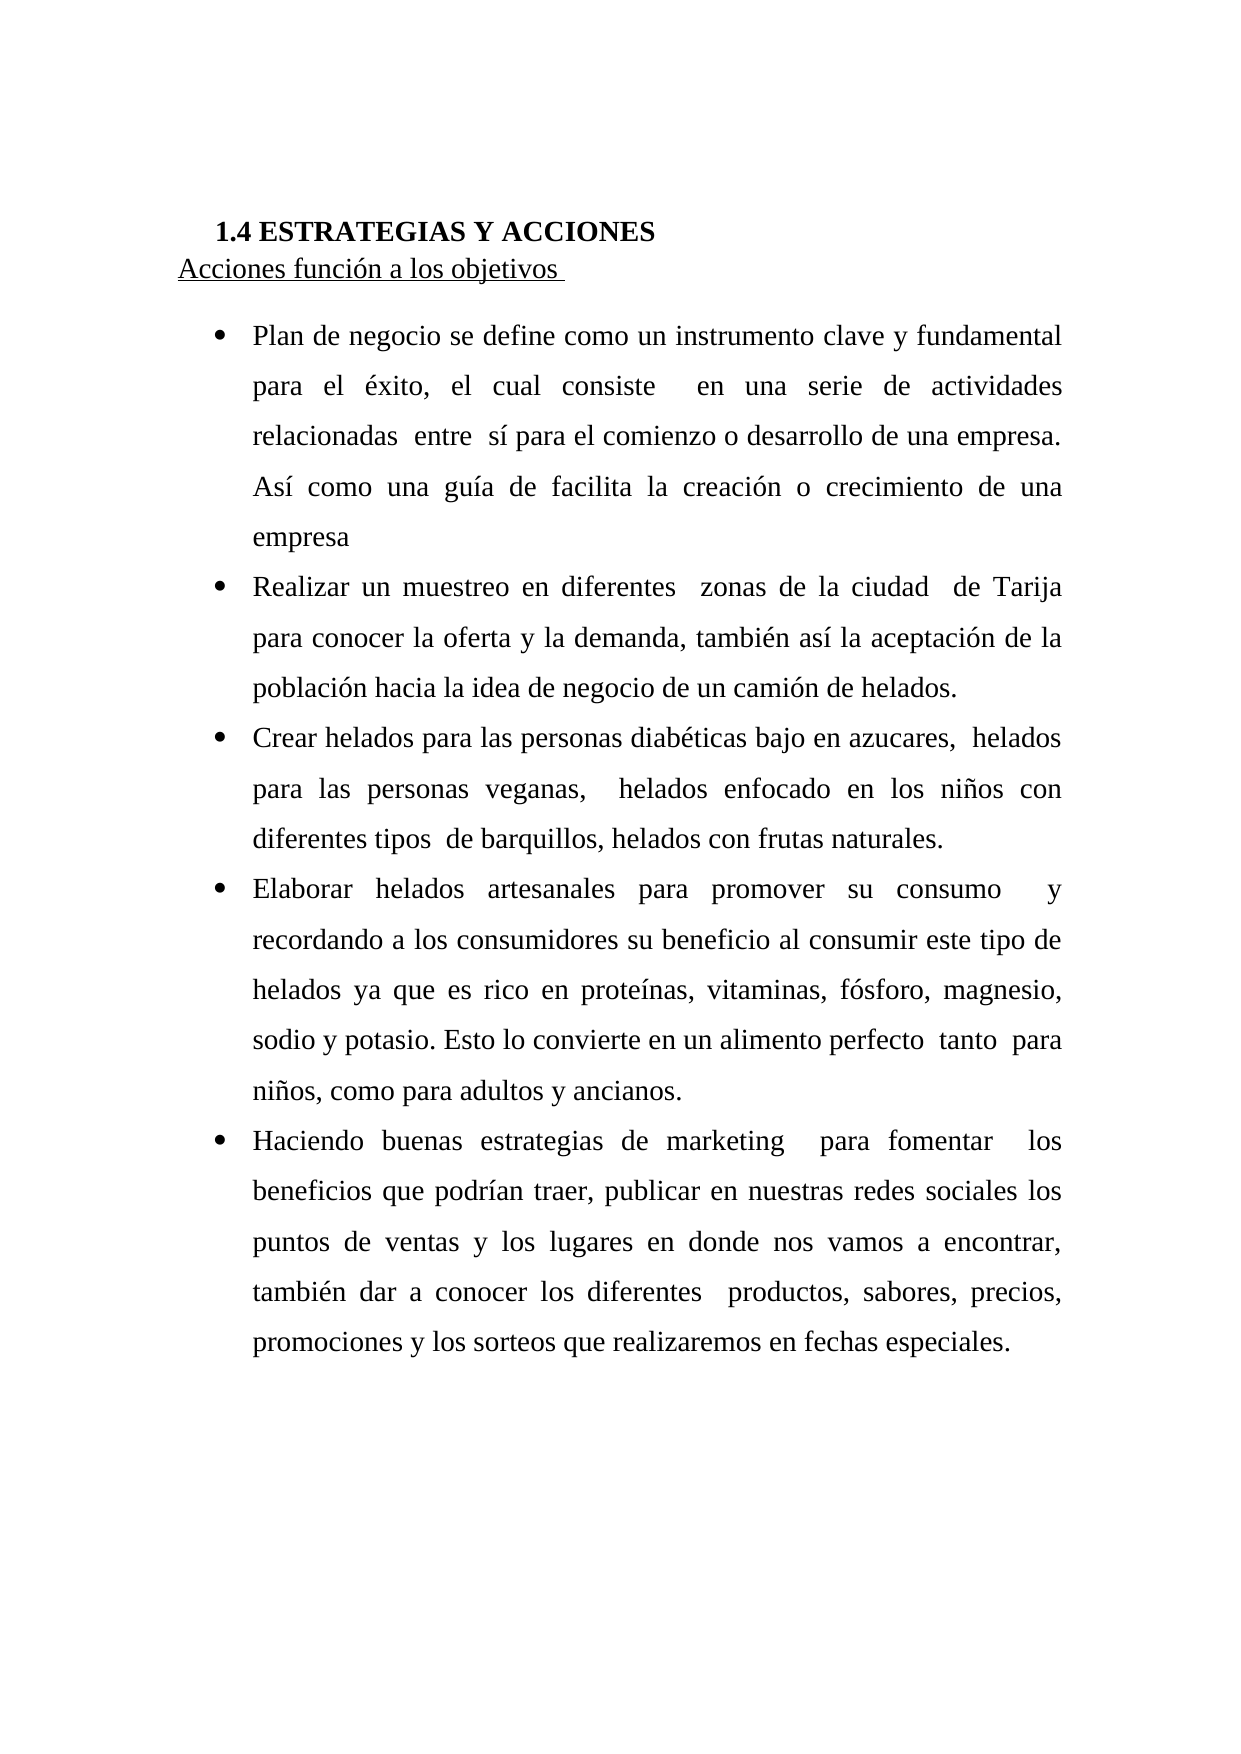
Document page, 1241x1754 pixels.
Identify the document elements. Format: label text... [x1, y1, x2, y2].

list Realizar un muestreo en diferentes zonas de la ciudad de Tarija para conocer la oferta y la demanda, también así la aceptación de la población hacia la idea de negocio de un camión de helados. [215, 569, 1063, 704]
list Haciendo buenas estrategias de marketing para fomentar los beneficios que podrían traer, publicar en nuestras redes sociales los puntos de ventas y los lugares en donde nos vamos a encontrar, también dar a conocer los diferentes productos, sabores, precios, promociones y los sorteos que realizaremos en fechas especiales. [215, 1123, 1063, 1358]
list Crear helados para las personas diabéticas bajo en azucares, helados para las personas veganas, helados enfocado en los niños con diferentes tipos de barquillos, helados con frutas naturales. [215, 720, 1063, 855]
list Elaborar helados artesanales para promover su consumo y recordando a los consumidores su beneficio al consumir este tipo de helados ya que es rico en proteínas, vitaminas, fósforo, magnesio, sodio y potasio. Esto lo convierte en un alimento perfecto tanto para niños, como para adultos y ancianos. [215, 871, 1063, 1106]
subtitle ESTRATEGIAS Y ACCIONES [215, 214, 1063, 248]
text Acciones función a los objetivos [177, 251, 1063, 284]
list Plan de negocio se define como un instrumento clave y fundamental para el éxito, el cual consiste en una serie de actividades relacionadas entre sí para el comienzo o desarrollo de una empresa. Así como una guía de facilita la creación o crecimiento de una empresa [215, 318, 1063, 553]
